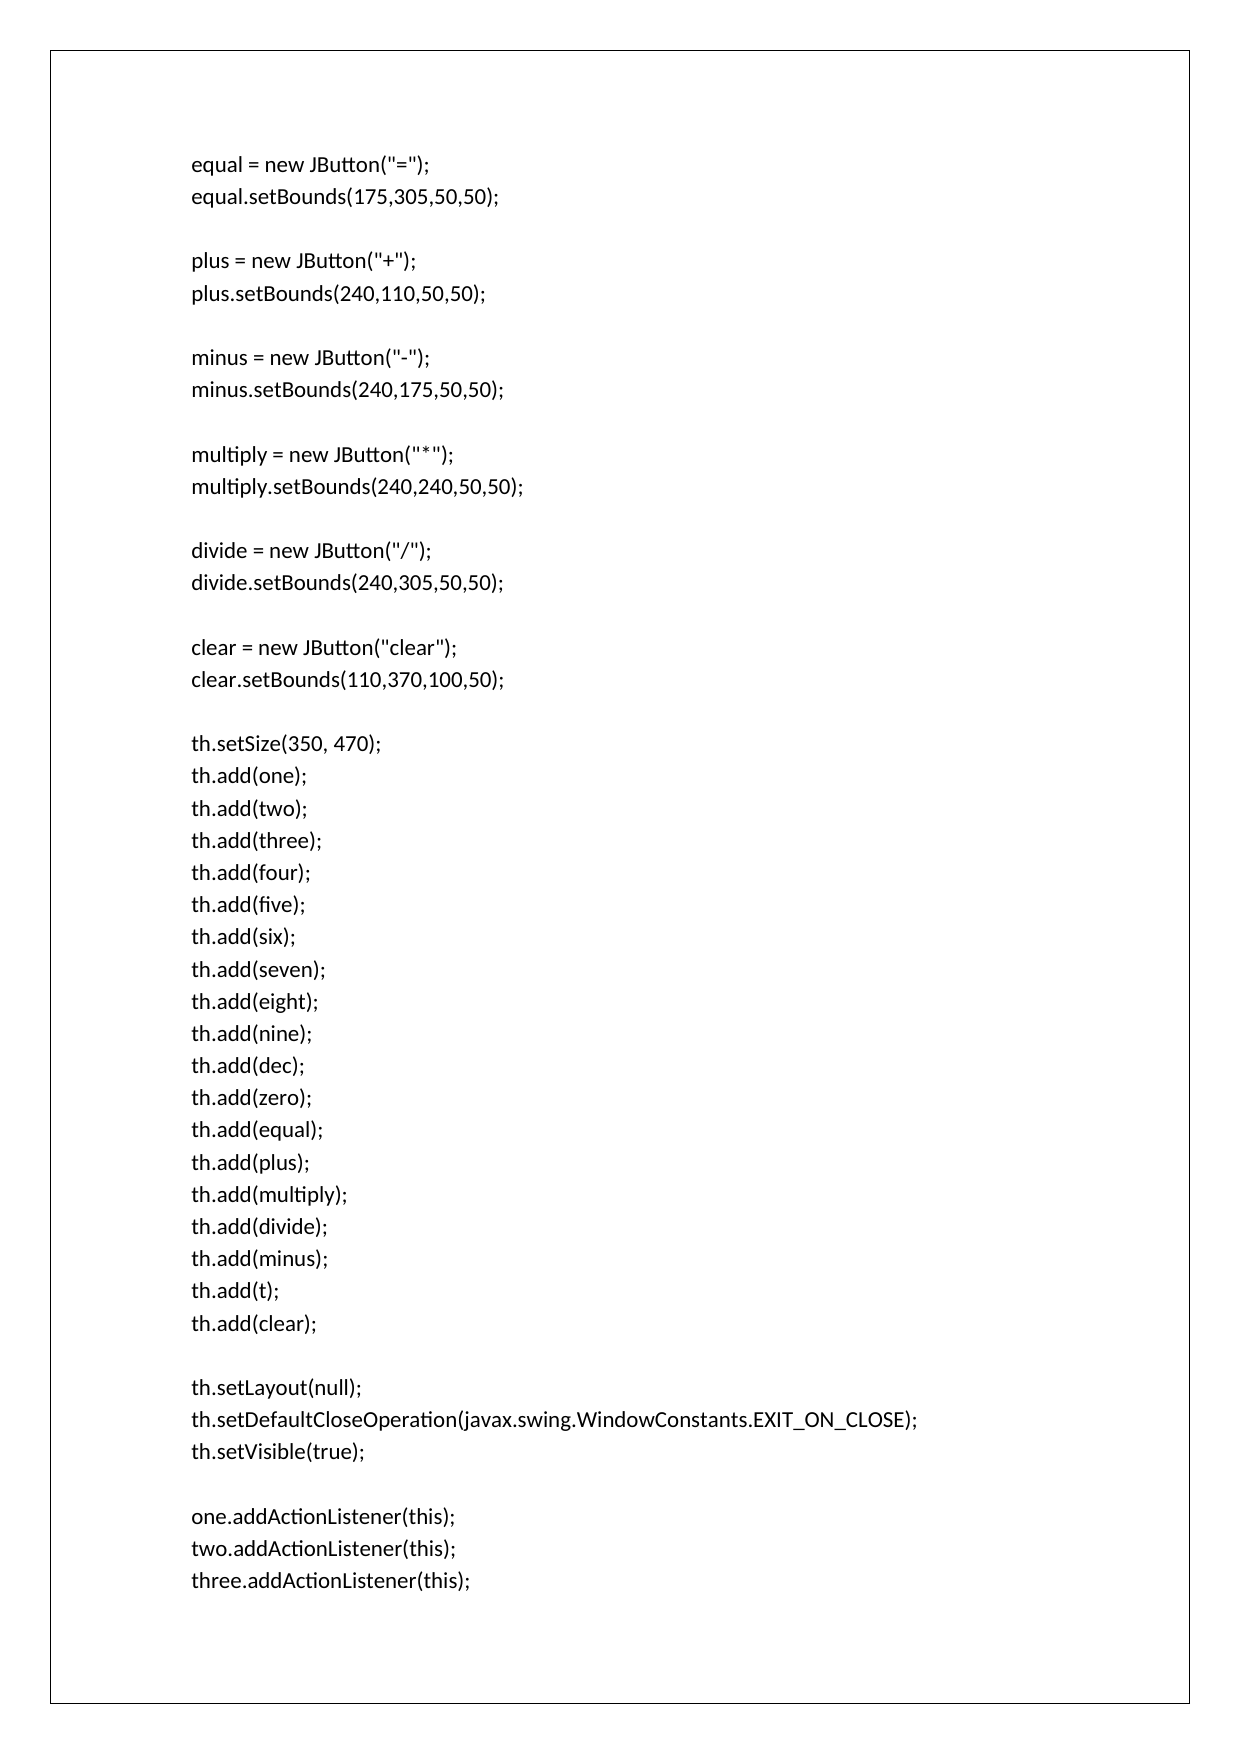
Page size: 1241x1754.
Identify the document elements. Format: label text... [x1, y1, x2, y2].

text th.setSize(350, 470); [150, 729, 1090, 757]
text minus.setBounds(240,175,50,50); [150, 375, 1090, 403]
text th.add(seven); [150, 955, 1090, 983]
text divide.setBounds(240,305,50,50); [150, 568, 1090, 596]
text plus.setBounds(240,110,50,50); [150, 279, 1090, 307]
text th.add(nine); [150, 1019, 1090, 1047]
text equal.setBounds(175,305,50,50); [150, 182, 1090, 210]
text th.setDefaultCloseOperation(javax.swing.WindowConstants.EXIT_ON_CLOSE); [150, 1405, 1090, 1433]
text th.add(five); [150, 890, 1090, 918]
text multiply.setBounds(240,240,50,50); [150, 472, 1090, 500]
text th.setVisible(true); [150, 1437, 1090, 1466]
text th.add(four); [150, 858, 1090, 886]
text th.add(dec); [150, 1051, 1090, 1079]
text th.add(two); [150, 794, 1090, 822]
text multiply = new JButton("*"); [150, 440, 1090, 468]
text equal = new JButton("="); [150, 150, 1090, 178]
text th.add(six); [150, 922, 1090, 951]
text th.add(multiply); [150, 1180, 1090, 1208]
text divide = new JButton("/"); [150, 536, 1090, 564]
text th.add(eight); [150, 987, 1090, 1015]
text th.add(equal); [150, 1116, 1090, 1144]
text minus = new JButton("-"); [150, 343, 1090, 371]
text th.add(three); [150, 826, 1090, 854]
text two.addActionListener(this); [150, 1534, 1090, 1562]
text plus = new JButton("+"); [150, 247, 1090, 274]
text clear = new JButton("clear"); [150, 633, 1090, 661]
text clear.setBounds(110,370,100,50); [150, 665, 1090, 693]
text th.add(plus); [150, 1148, 1090, 1176]
text one.addActionListener(this); [150, 1502, 1090, 1530]
text th.add(clear); [150, 1309, 1090, 1337]
text th.add(t); [150, 1277, 1090, 1304]
text th.add(minus); [150, 1244, 1090, 1272]
text th.add(one); [150, 762, 1090, 789]
text th.add(divide); [150, 1212, 1090, 1240]
text th.add(zero); [150, 1083, 1090, 1111]
text th.setLayout(null); [150, 1373, 1090, 1401]
text three.addActionListener(this); [150, 1566, 1090, 1594]
